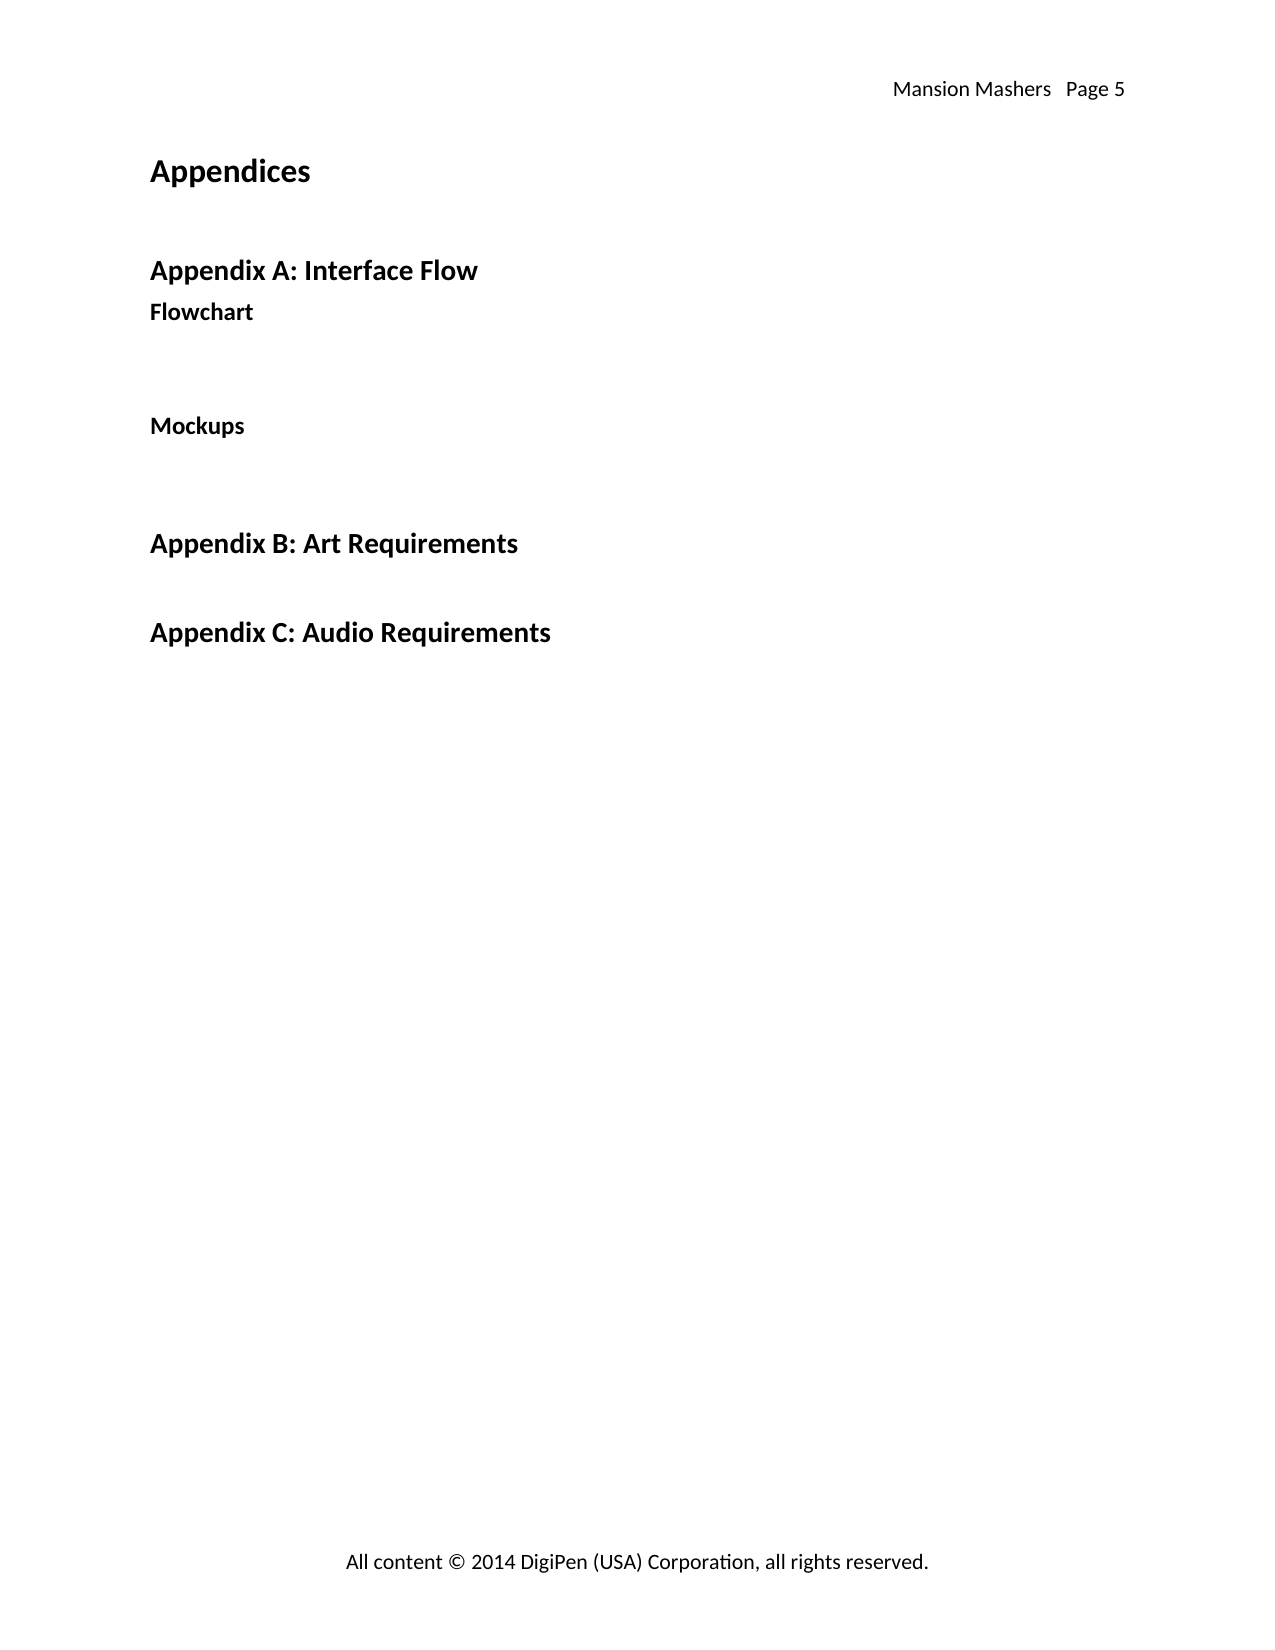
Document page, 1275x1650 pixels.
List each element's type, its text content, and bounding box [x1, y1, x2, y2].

text Mockups [150, 411, 1125, 441]
text Appendices [150, 150, 1125, 191]
text Appendix B: Art Requirements [150, 525, 1125, 561]
text Appendix A: Interface Flow [150, 252, 1125, 287]
text Flowchart [150, 296, 1125, 327]
text Appendix C: Audio Requirements [150, 614, 1125, 649]
